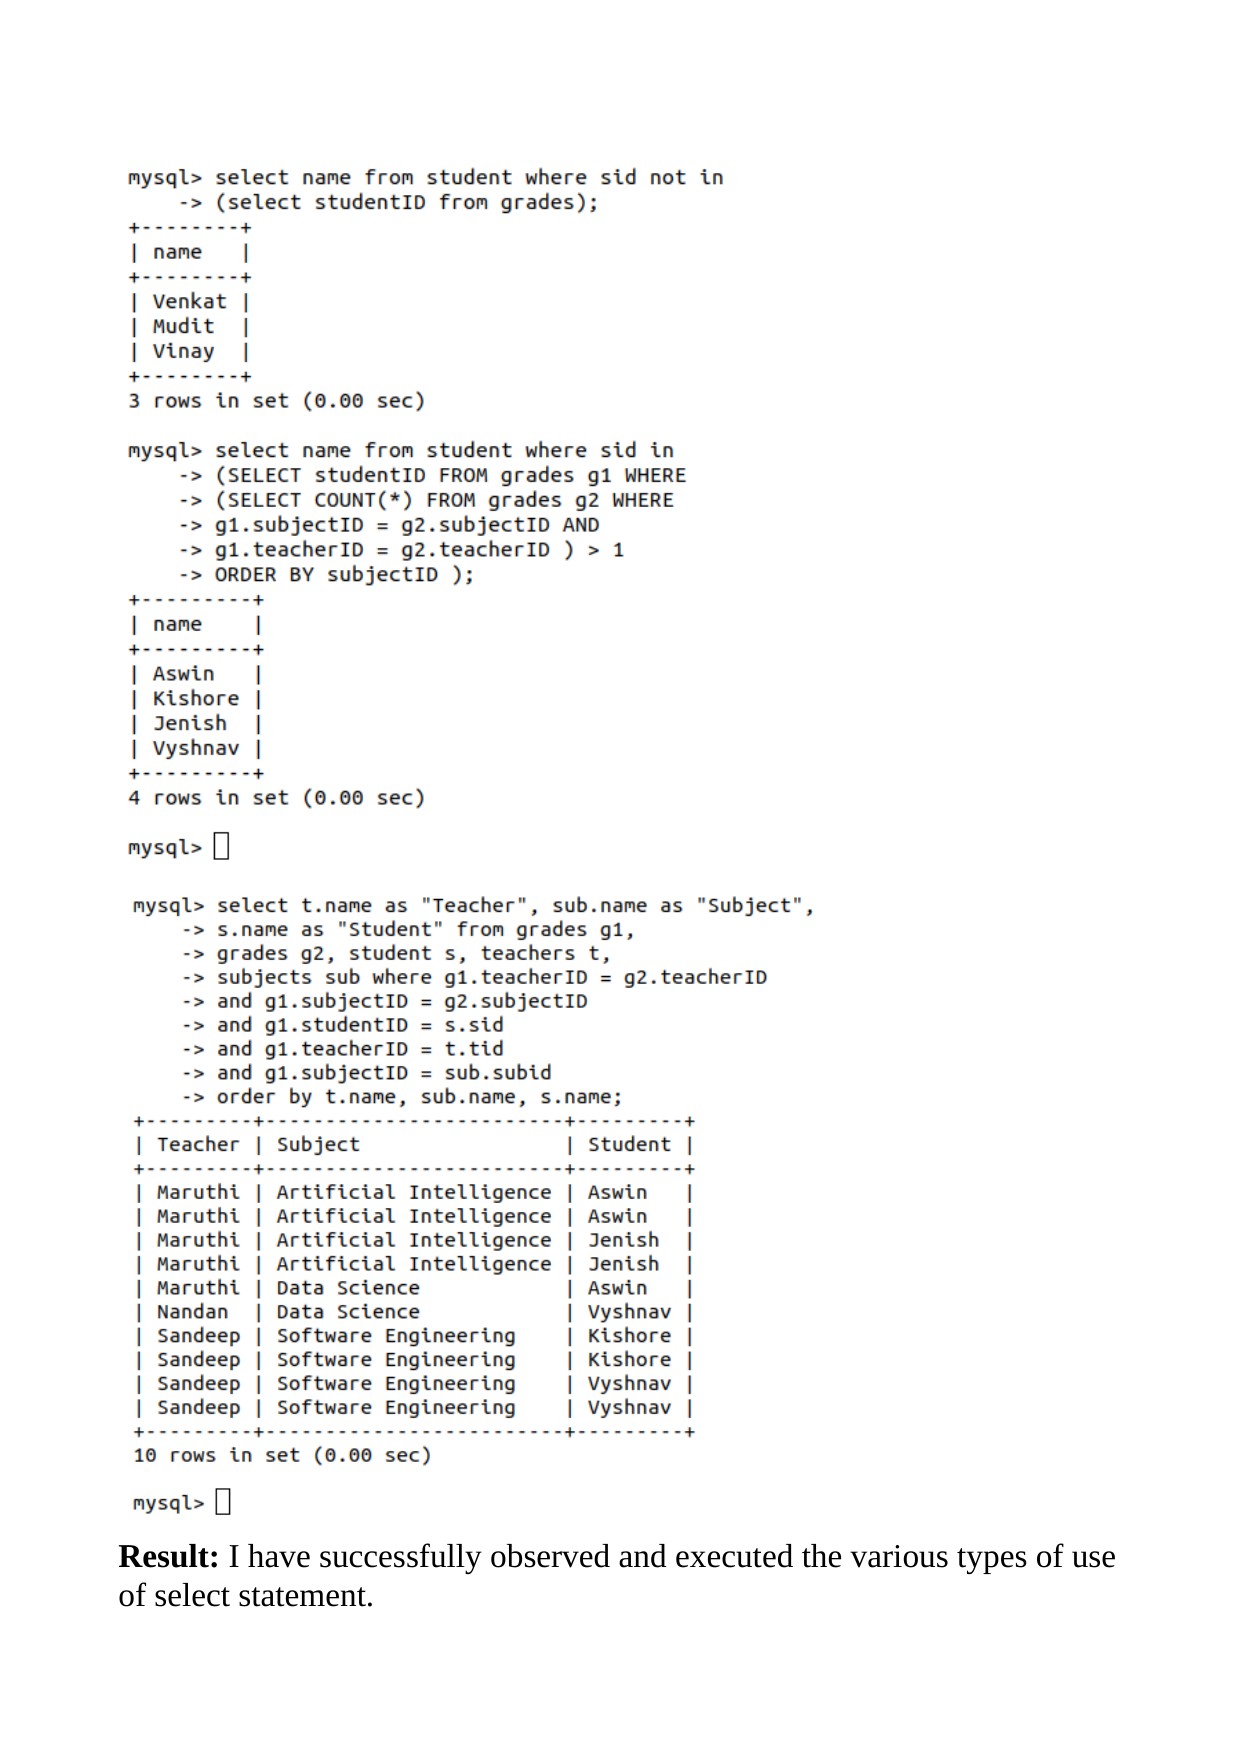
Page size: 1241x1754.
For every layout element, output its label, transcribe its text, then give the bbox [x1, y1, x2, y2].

picture [127, 161, 763, 864]
text Result: I have successfully observed and executed the various types of use of select statement. [118, 1536, 1122, 1613]
picture [132, 895, 828, 1519]
